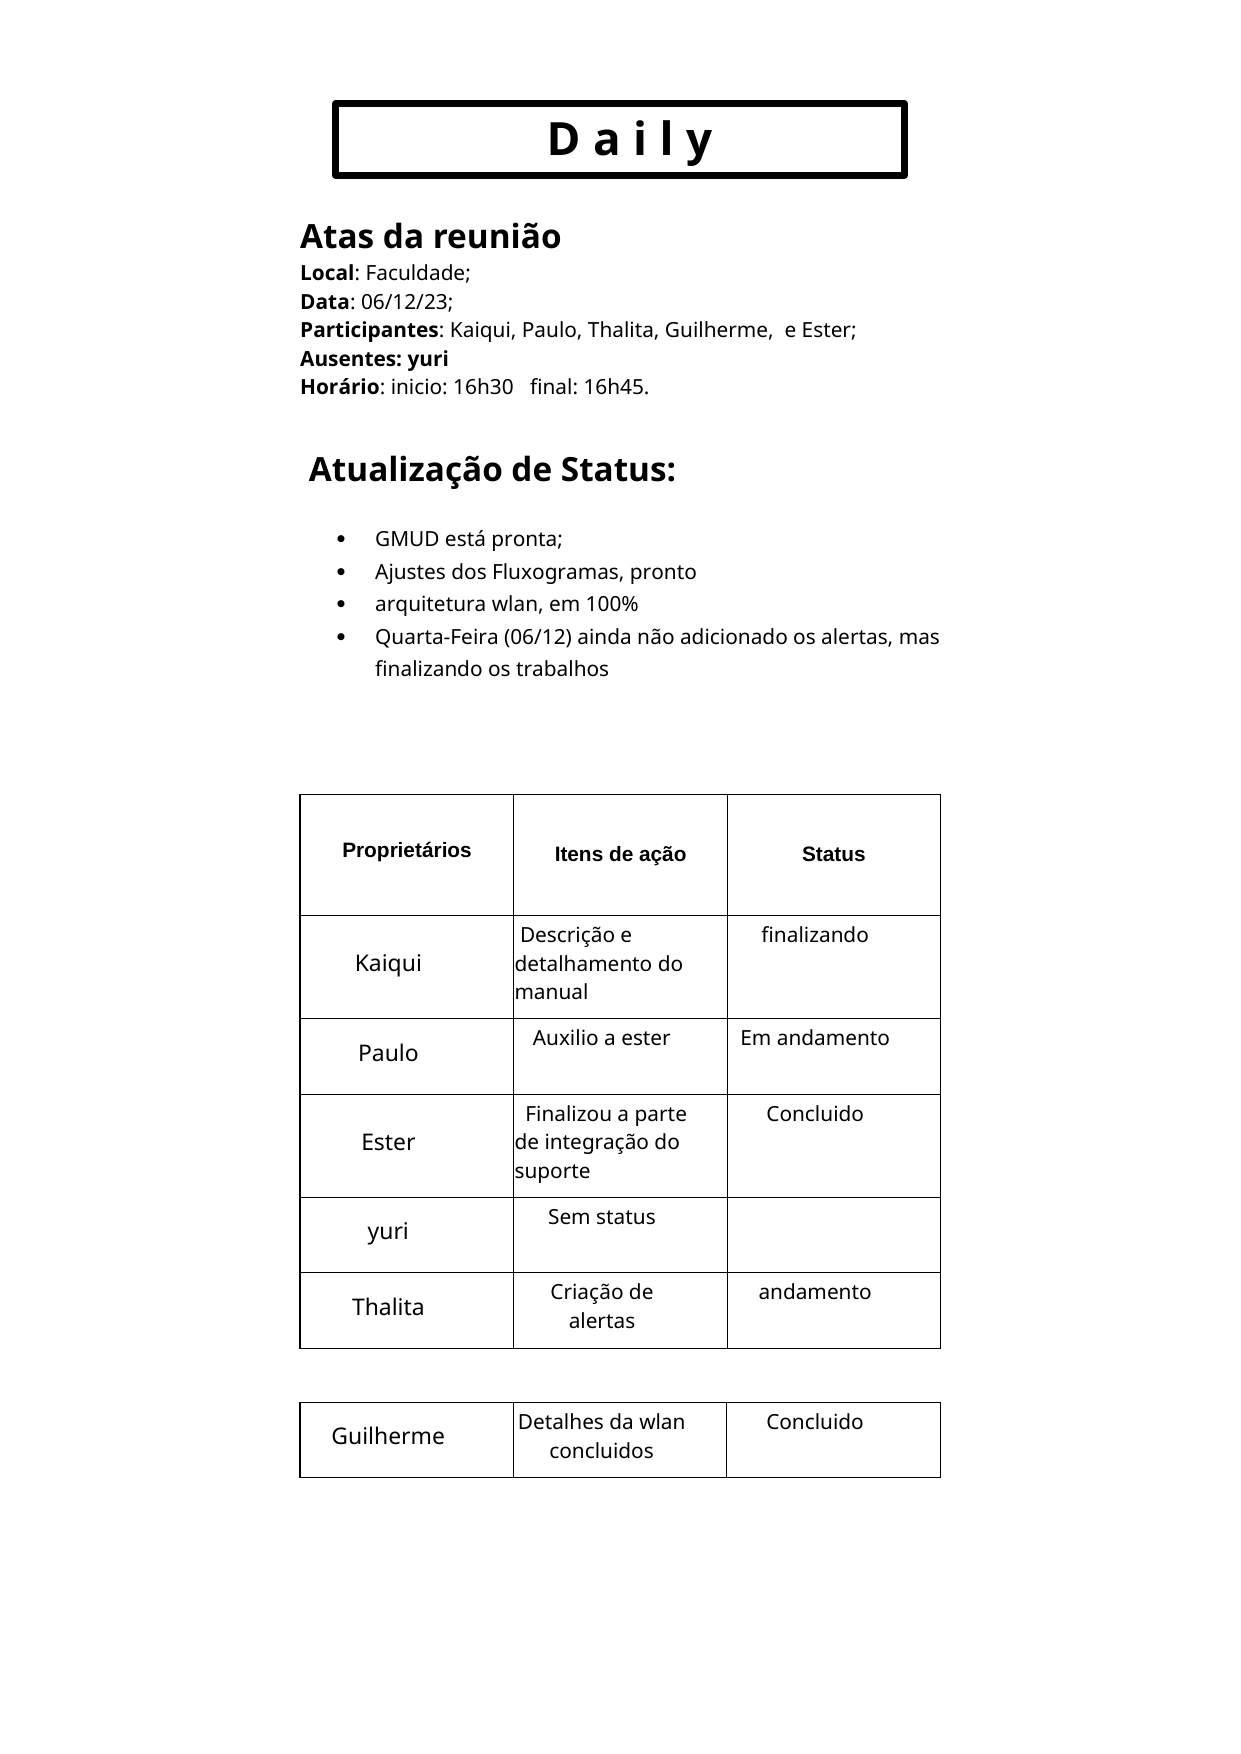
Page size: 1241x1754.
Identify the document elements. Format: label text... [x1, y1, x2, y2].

table_cell finalizando [728, 916, 940, 1018]
table_cell yuri [301, 1198, 513, 1272]
table_header Concluido [727, 1403, 940, 1477]
table_cell Sem status [514, 1198, 727, 1272]
table_cell Em andamento [728, 1019, 940, 1094]
table_cell Criação de alertas [514, 1273, 727, 1348]
table_header Status [728, 795, 940, 915]
list Quarta-Feira (06/12) ainda não adicionado os alertas, mas finalizando os trabalhos [337, 622, 940, 683]
table_cell Concluido [728, 1095, 940, 1197]
table_cell Finalizou a parte de integração do suporte [514, 1095, 727, 1197]
table_header Proprietários [301, 795, 513, 915]
table_cell Kaiqui [301, 916, 513, 1018]
table_cell Descrição e detalhamento do manual [514, 916, 727, 1018]
text Local: Faculdade; Data: 06/12/23; Participantes: Kaiqui, Paulo, Thalita, Guilherme, e Ester; [300, 258, 940, 344]
table_header Itens de ação [514, 795, 727, 915]
table_cell andamento [728, 1273, 940, 1348]
subtitle Atualização de Status: [300, 446, 940, 492]
table_cell Auxilio a ester [514, 1019, 727, 1094]
list GMUD está pronta; [337, 524, 940, 553]
list arquitetura wlan, em 100% [337, 589, 940, 618]
text Ausentes: yuri Horário: inicio: 16h30 final: 16h45. [300, 344, 940, 401]
table_cell Ester [301, 1095, 513, 1197]
table_cell Paulo [301, 1019, 513, 1094]
list Ajustes dos Fluxogramas, pronto [337, 557, 940, 585]
table_cell Thalita [301, 1273, 513, 1348]
table_header Guilherme [301, 1403, 513, 1477]
table_header Detalhes da wlan concluidos [514, 1403, 726, 1477]
table_cell [728, 1198, 940, 1272]
